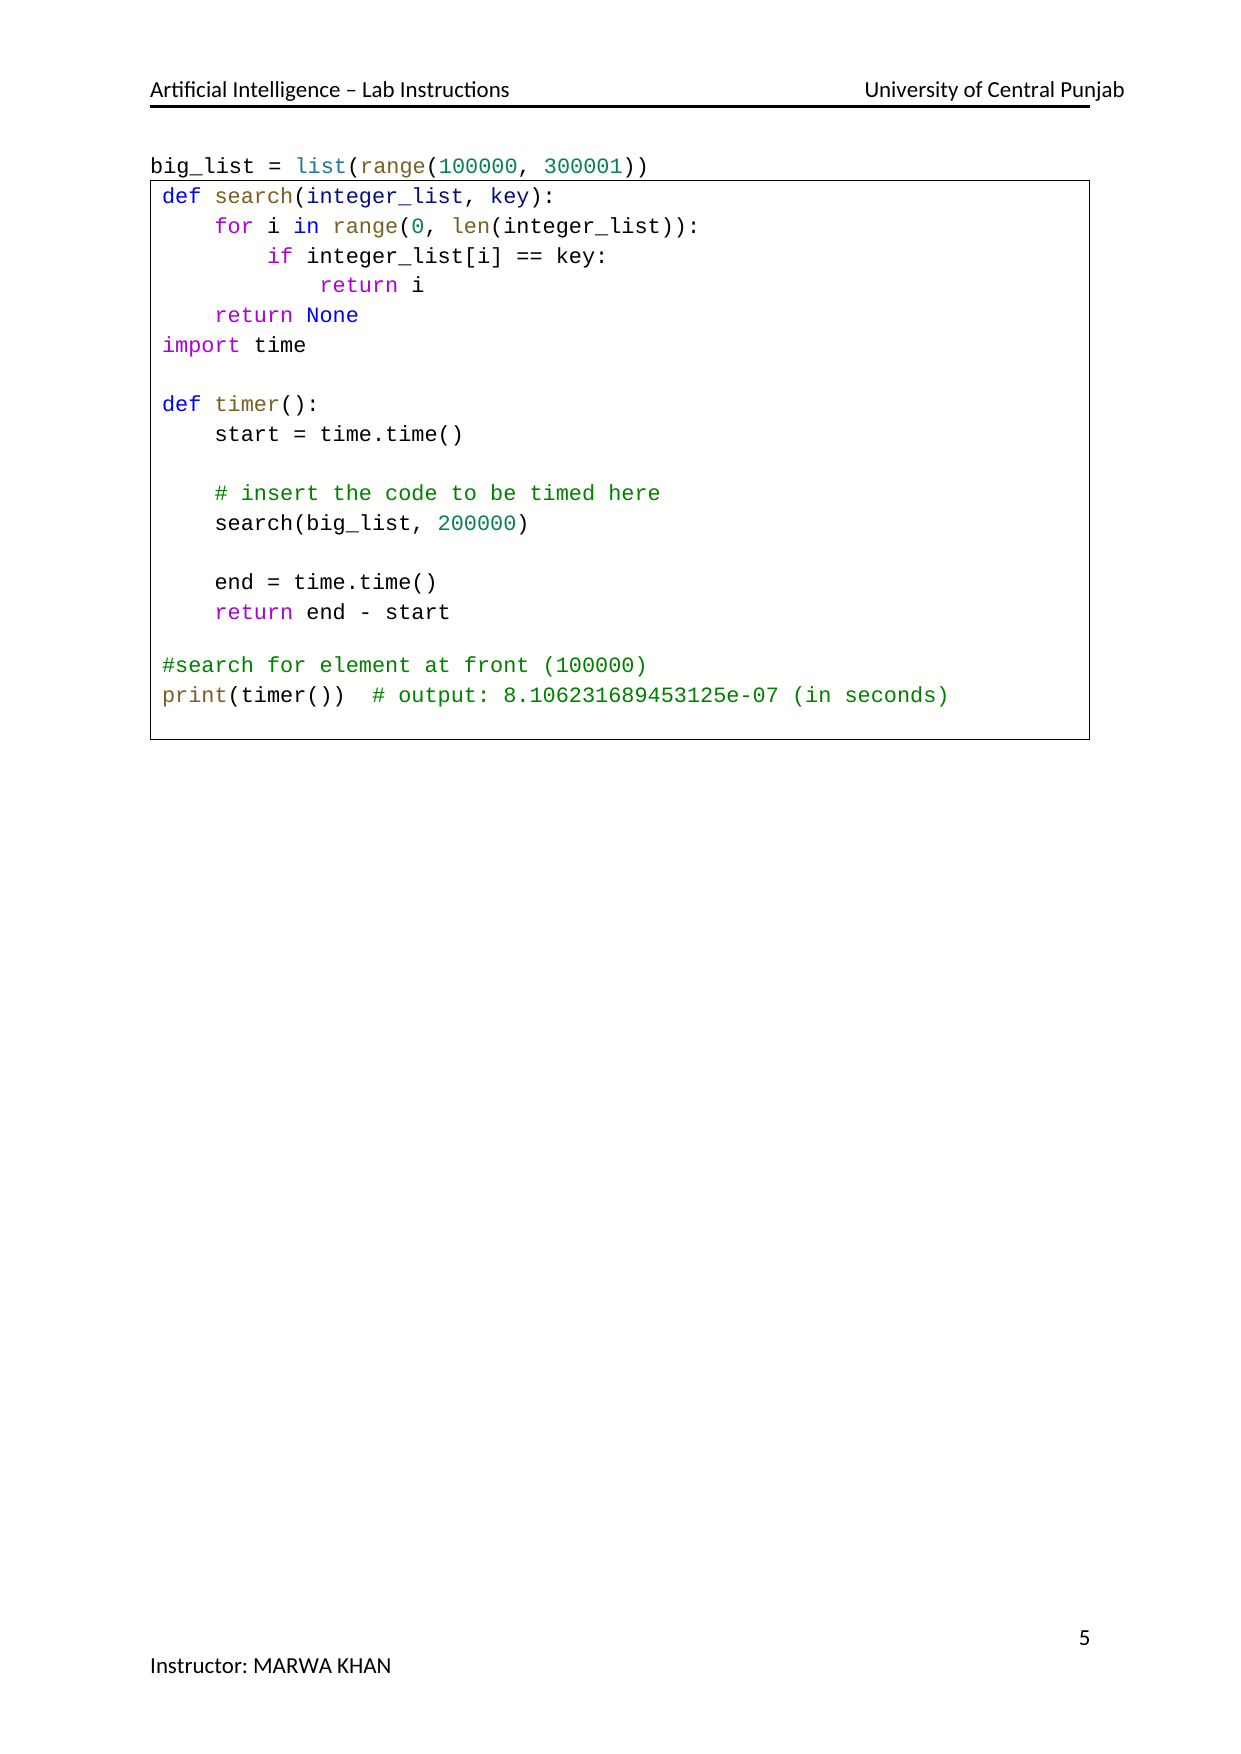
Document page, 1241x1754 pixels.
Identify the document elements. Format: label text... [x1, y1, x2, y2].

table_header def search(integer_list, key): for i in range(0, len(integer_list)): if integer_list[i] == key: return i return None import time def timer(): start = time.time() # insert the code to be timed here search(big_list, 200000) end = time.time() return end - start #search for element at front (100000) print(timer()) # output: 8.106231689453125e-07 (in seconds) [151, 181, 1089, 739]
text big_list = list(range(100000, 300001)) [150, 150, 1090, 180]
